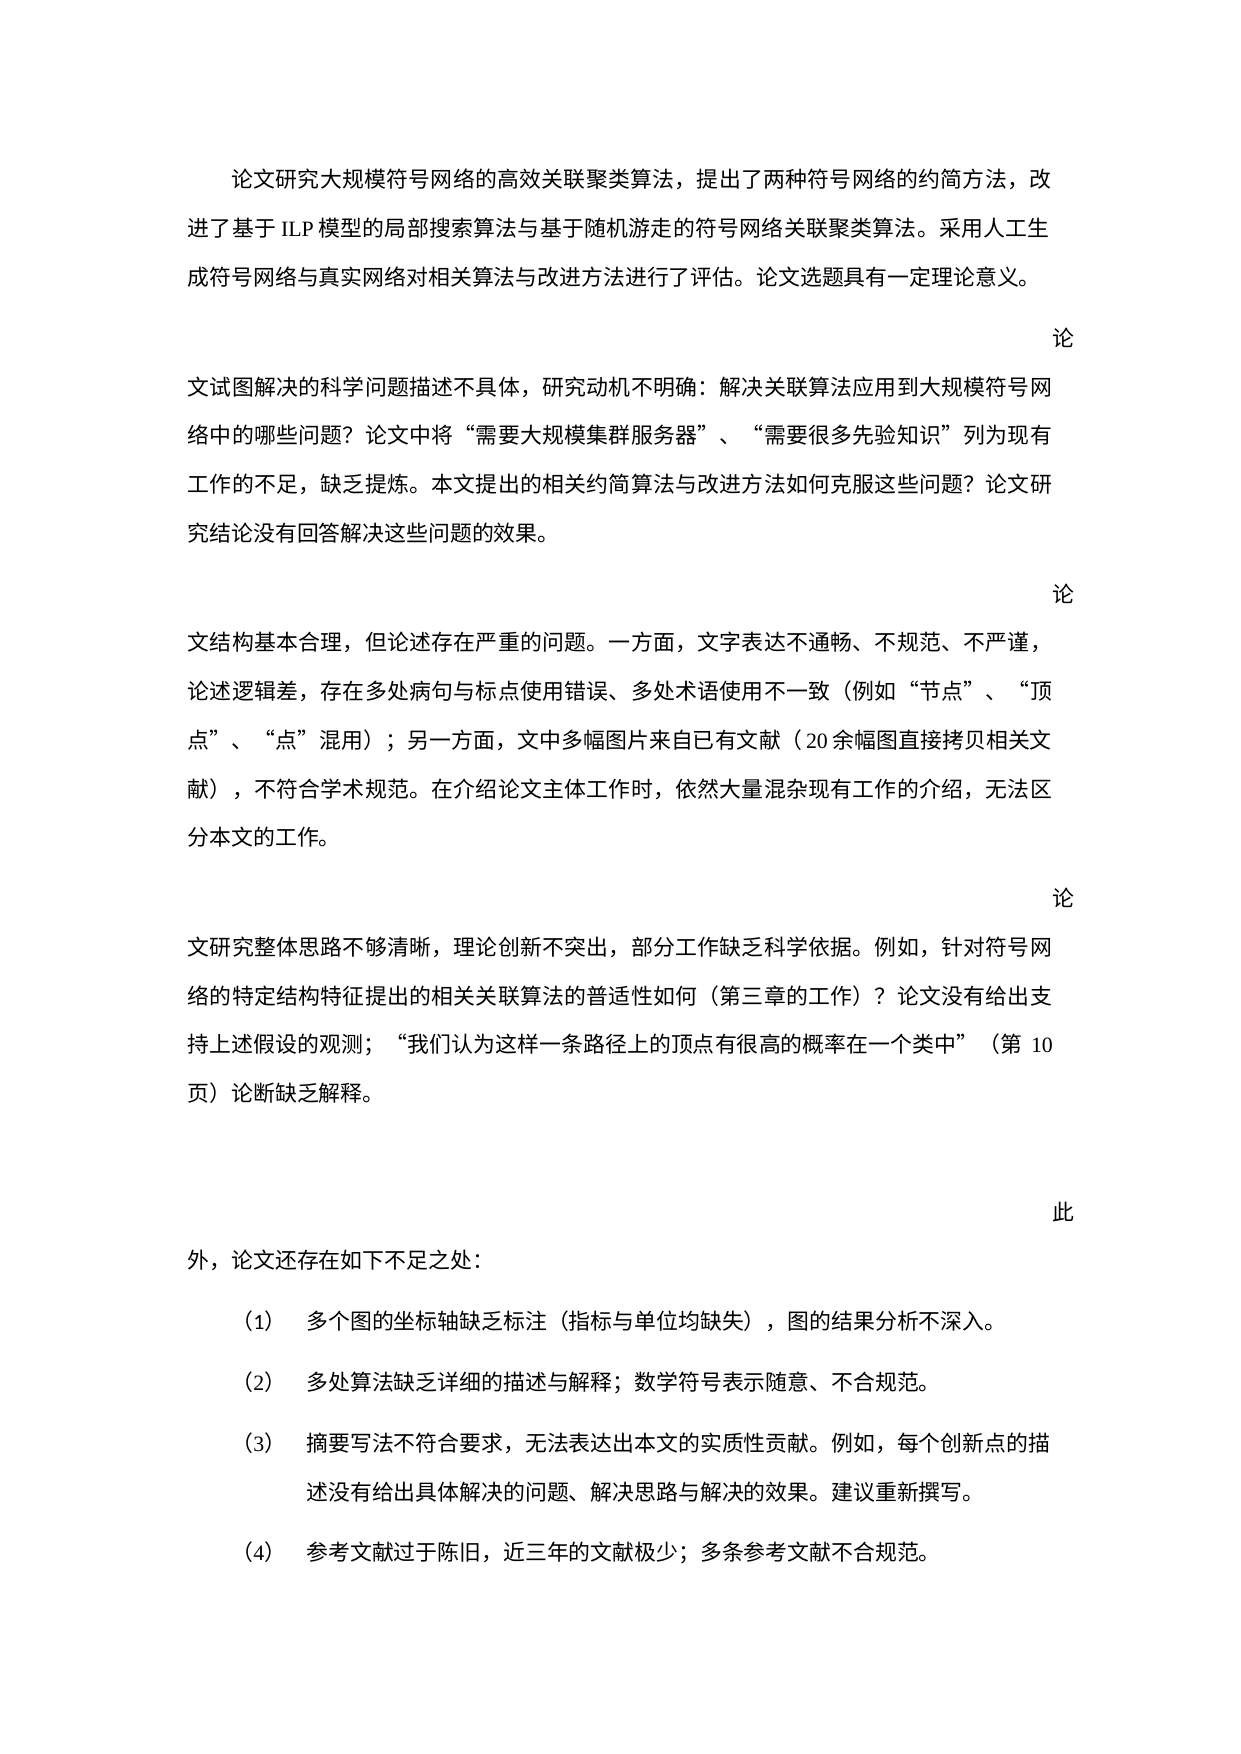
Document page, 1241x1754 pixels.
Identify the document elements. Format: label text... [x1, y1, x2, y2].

text 此外，论文还存在如下不足之处： [187, 1194, 1053, 1275]
text 论文研究整体思路不够清晰，理论创新不突出，部分工作缺乏科学依据。例如，针对符号网络的特定结构特征提出的相关关联算法的普适性如何（第三章的工作）？论文没有给出支持上述假设的观测；“我们认为这样一条路径上的顶点有很高的概率在一个类中”（第10页）论断缺乏解释。 [187, 881, 1053, 1108]
text 论文试图解决的科学问题描述不具体，研究动机不明确：解决关联算法应用到大规模符号网络中的哪些问题？论文中将“需要大规模集群服务器”、“需要很多先验知识”列为现有工作的不足，缺乏提炼。本文提出的相关约简算法与改进方法如何克服这些问题？论文研究结论没有回答解决这些问题的效果。 [187, 320, 1053, 548]
text 论文研究大规模符号网络的高效关联聚类算法，提出了两种符号网络的约简方法，改进了基于ILP模型的局部搜索算法与基于随机游走的符号网络关联聚类算法。采用人工生成符号网络与真实网络对相关算法与改进方法进行了评估。论文选题具有一定理论意义。 [187, 162, 1053, 292]
text 论文结构基本合理，但论述存在严重的问题。一方面，文字表达不通畅、不规范、不严谨，论述逻辑差，存在多处病句与标点使用错误、多处术语使用不一致（例如“节点”、“顶点”、“点”混用）；另一方面，文中多幅图片来自已有文献（20余幅图直接拷贝相关文献），不符合学术规范。在介绍论文主体工作时，依然大量混杂现有工作的介绍，无法区分本文的工作。 [187, 576, 1053, 852]
list 多处算法缺乏详细的描述与解释；数学符号表示随意、不合规范。 [231, 1364, 1053, 1397]
list 参考文献过于陈旧，近三年的文献极少；多条参考文献不合规范。 [231, 1535, 1053, 1567]
list 多个图的坐标轴缺乏标注（指标与单位均缺失），图的结果分析不深入。 [231, 1304, 1053, 1336]
list 摘要写法不符合要求，无法表达出本文的实质性贡献。例如，每个创新点的描述没有给出具体解决的问题、解决思路与解决的效果。建议重新撰写。 [231, 1425, 1053, 1507]
